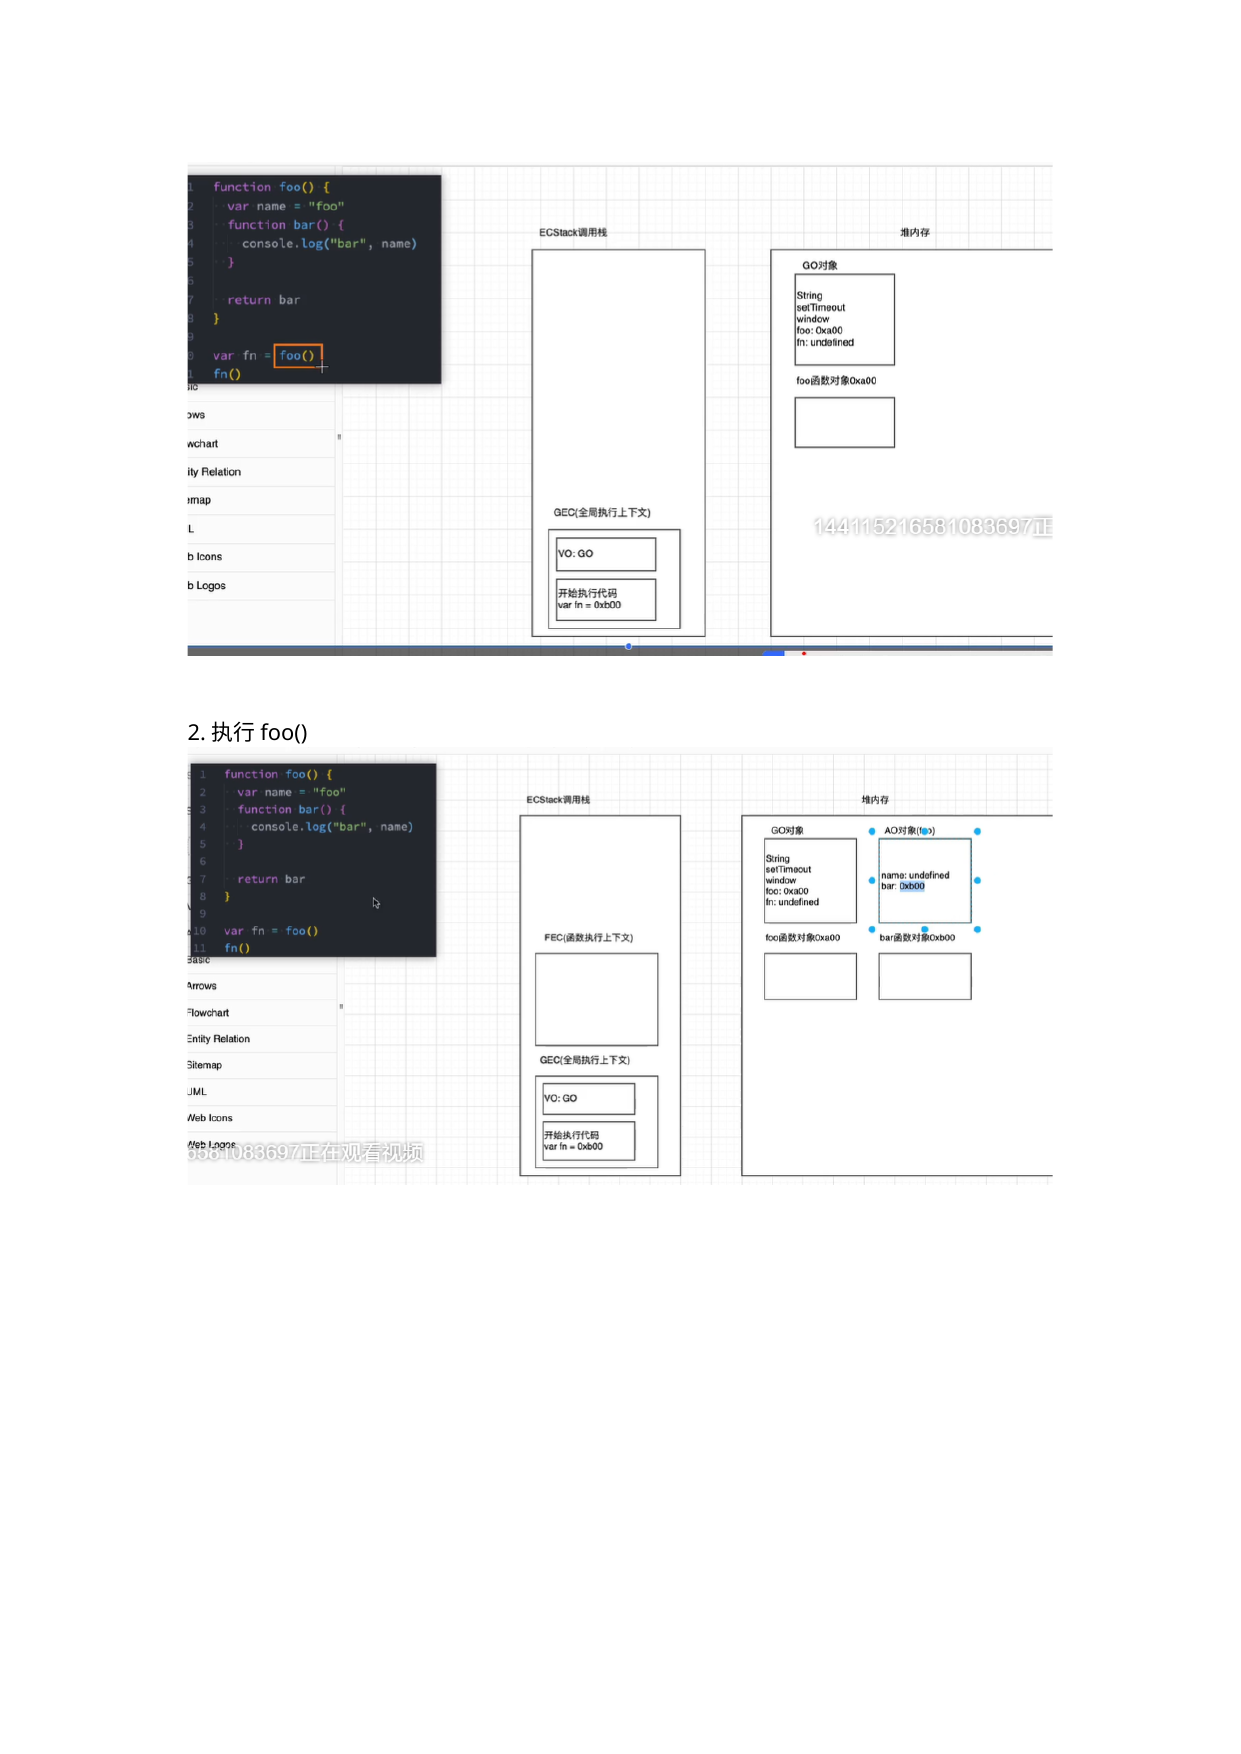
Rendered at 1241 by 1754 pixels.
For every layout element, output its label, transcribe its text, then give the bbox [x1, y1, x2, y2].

picture [187, 162, 1053, 656]
text 2. 执行 foo() [187, 714, 1053, 747]
picture [187, 747, 1053, 1185]
